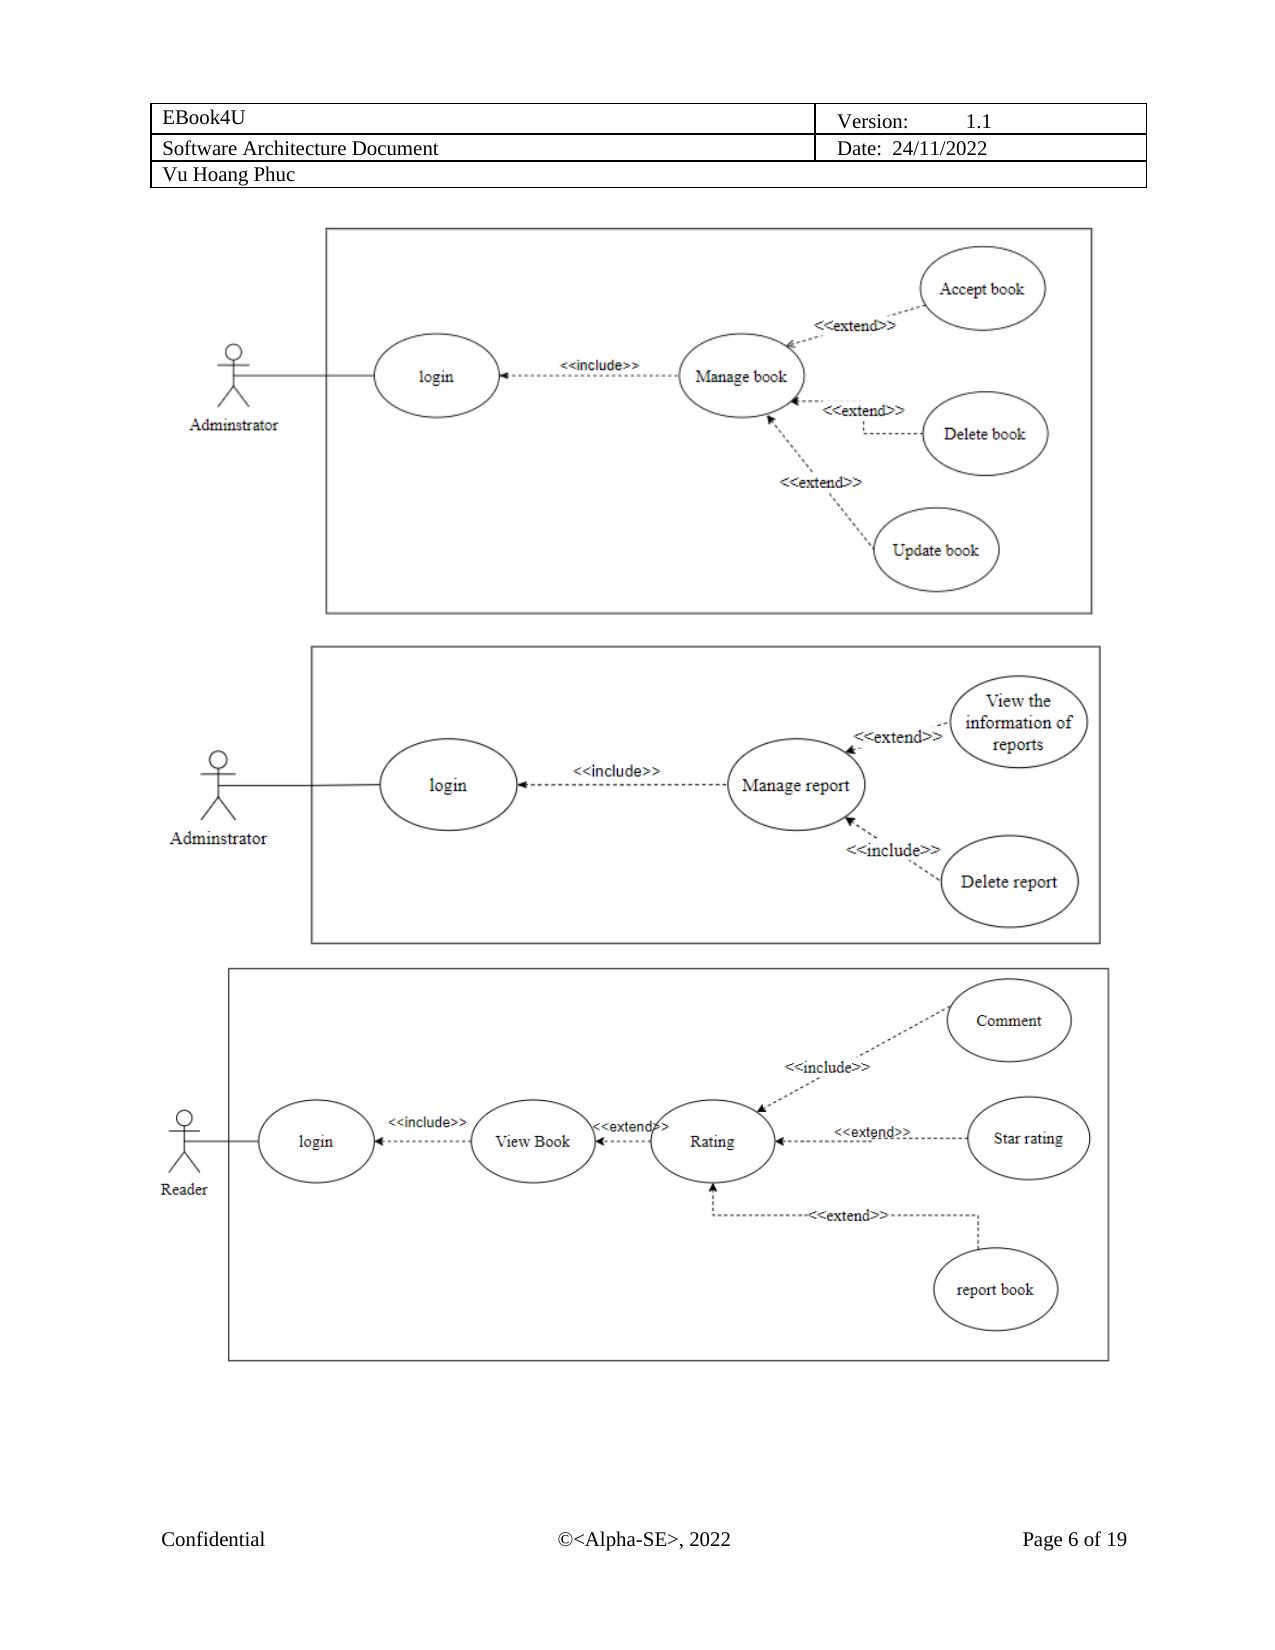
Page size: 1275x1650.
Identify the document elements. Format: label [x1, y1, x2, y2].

picture [150, 212, 1125, 1369]
